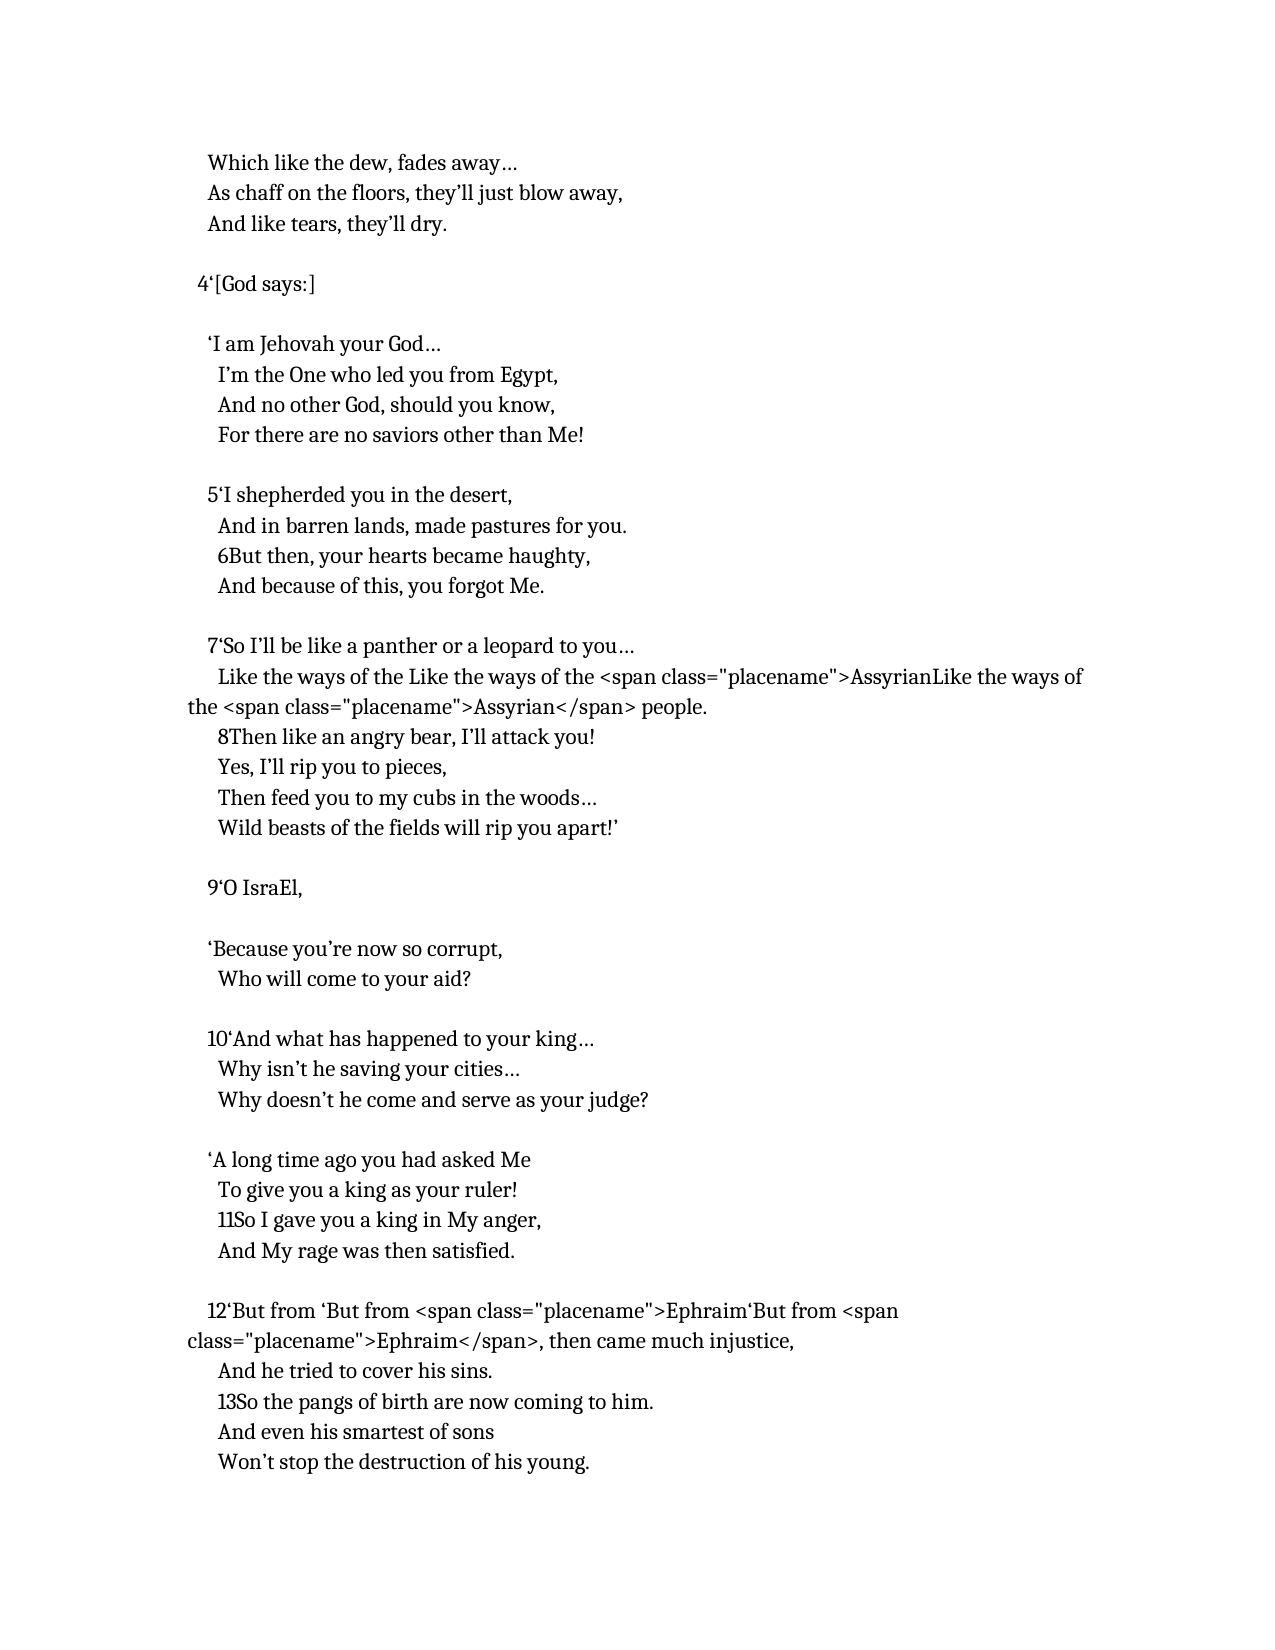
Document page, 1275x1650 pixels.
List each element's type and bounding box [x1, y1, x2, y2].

text [187, 150, 1087, 1475]
